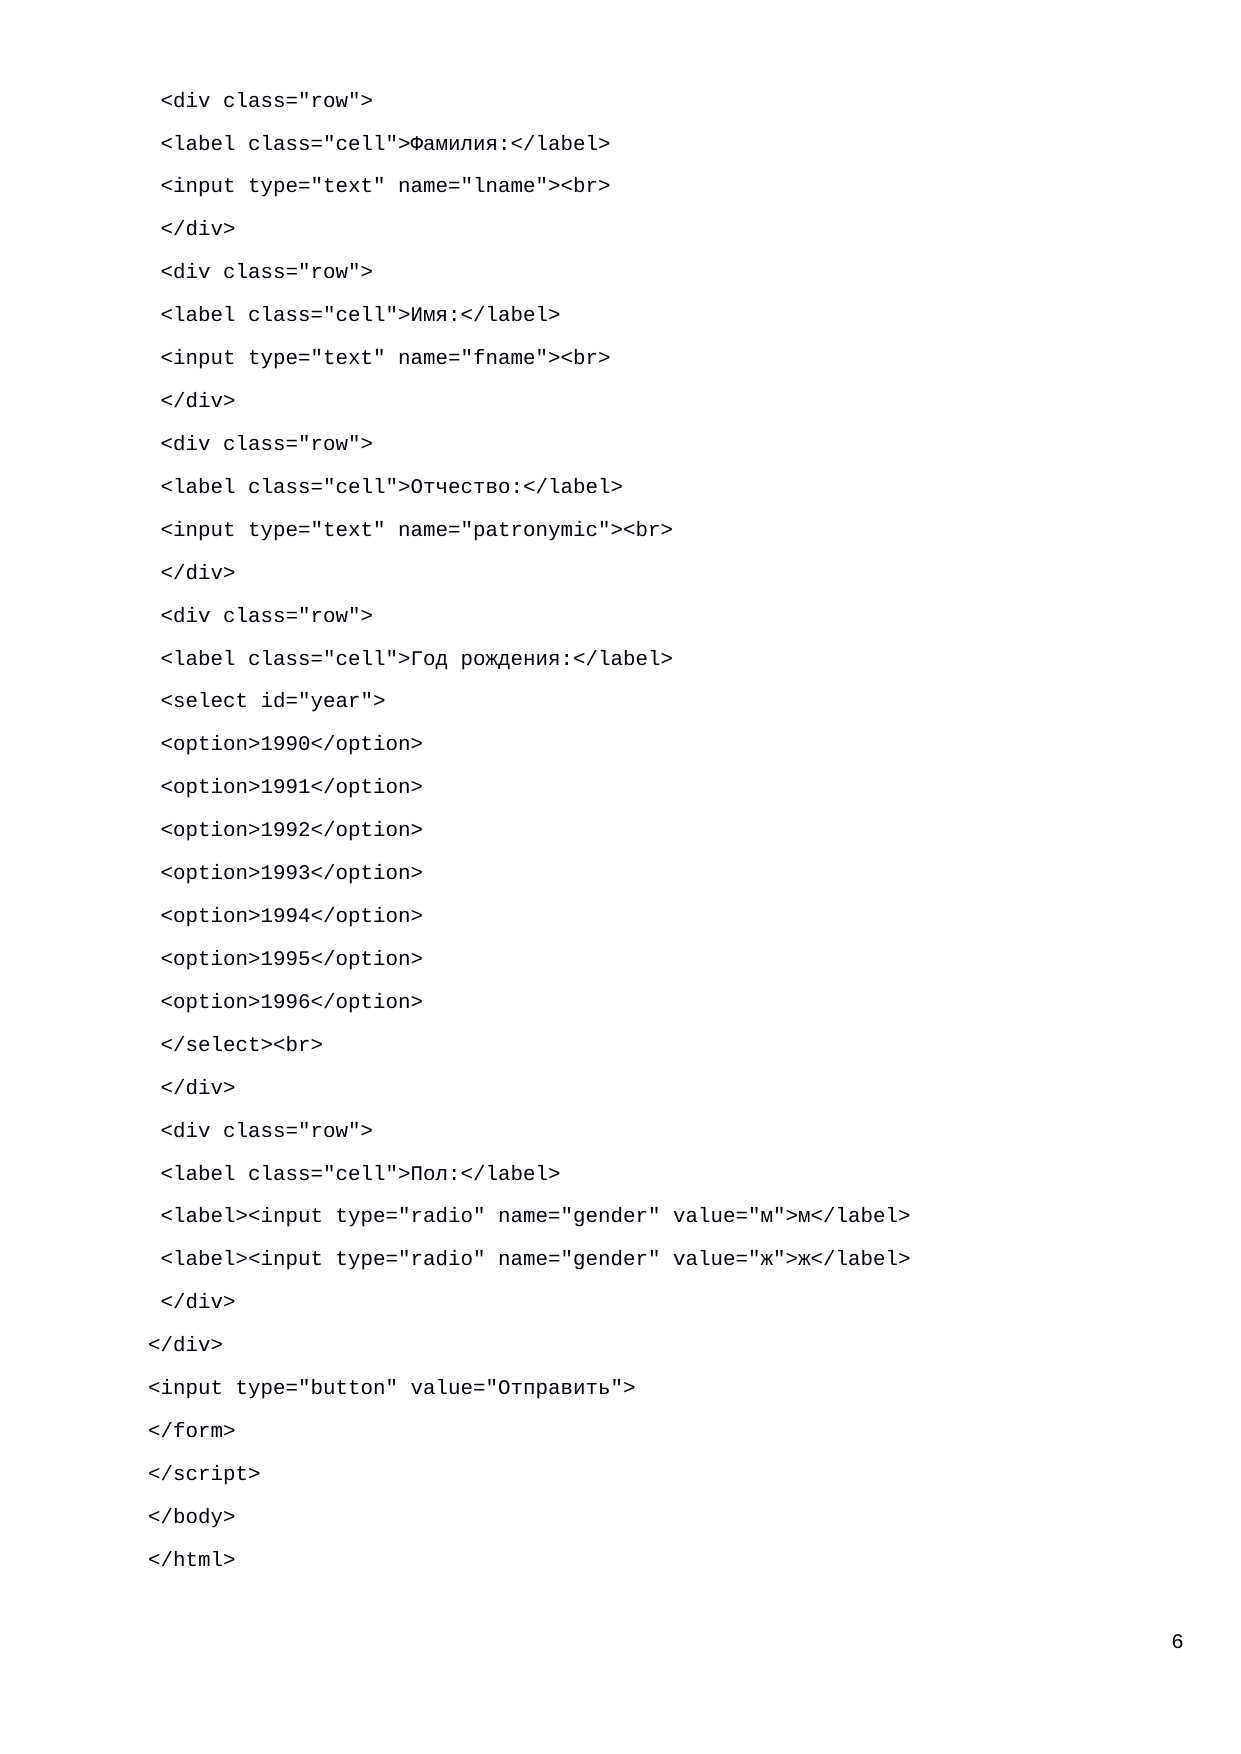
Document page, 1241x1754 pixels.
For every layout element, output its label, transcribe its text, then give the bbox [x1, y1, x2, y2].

text <label><input type="radio" name="gender" value="ж">ж</label> [148, 1248, 1186, 1272]
text <option>1993</option> [148, 862, 1186, 886]
text <label class="cell">Год рождения:</label> [148, 647, 1186, 671]
text <label class="cell">Пол:</label> [148, 1162, 1186, 1186]
text <div class="row"> [148, 604, 1186, 628]
text <input type="text" name="fname"><br> [148, 347, 1186, 371]
text </body> [148, 1506, 1186, 1529]
text <option>1992</option> [148, 819, 1186, 843]
text </html> [148, 1549, 1186, 1572]
text <label><input type="radio" name="gender" value="м">м</label> [148, 1205, 1186, 1229]
text <input type="text" name="lname"><br> [148, 175, 1186, 199]
text </select><br> [148, 1034, 1186, 1057]
text </div> [148, 390, 1186, 414]
text </form> [148, 1420, 1186, 1444]
text <div class="row"> [148, 433, 1186, 457]
text <label class="cell">Имя:</label> [148, 304, 1186, 328]
text <label class="cell">Отчество:</label> [148, 476, 1186, 499]
text <input type="text" name="patronymic"><br> [148, 519, 1186, 542]
text <option>1991</option> [148, 776, 1186, 800]
text </div> [148, 562, 1186, 585]
text <option>1990</option> [148, 733, 1186, 757]
text </div> [148, 1334, 1186, 1358]
text <option>1994</option> [148, 905, 1186, 929]
text <option>1996</option> [148, 991, 1186, 1014]
text </div> [148, 1291, 1186, 1315]
text <div class="row"> [148, 261, 1186, 285]
text <div class="row"> [148, 1119, 1186, 1143]
text <input type="button" value="Отправить"> [148, 1377, 1186, 1401]
text </div> [148, 218, 1186, 242]
text <label class="cell">Фамилия:</label> [148, 132, 1186, 156]
text </div> [148, 1077, 1186, 1100]
text <div class="row"> [148, 89, 1186, 113]
text <option>1995</option> [148, 948, 1186, 972]
text </script> [148, 1463, 1186, 1487]
text <select id="year"> [148, 690, 1186, 714]
